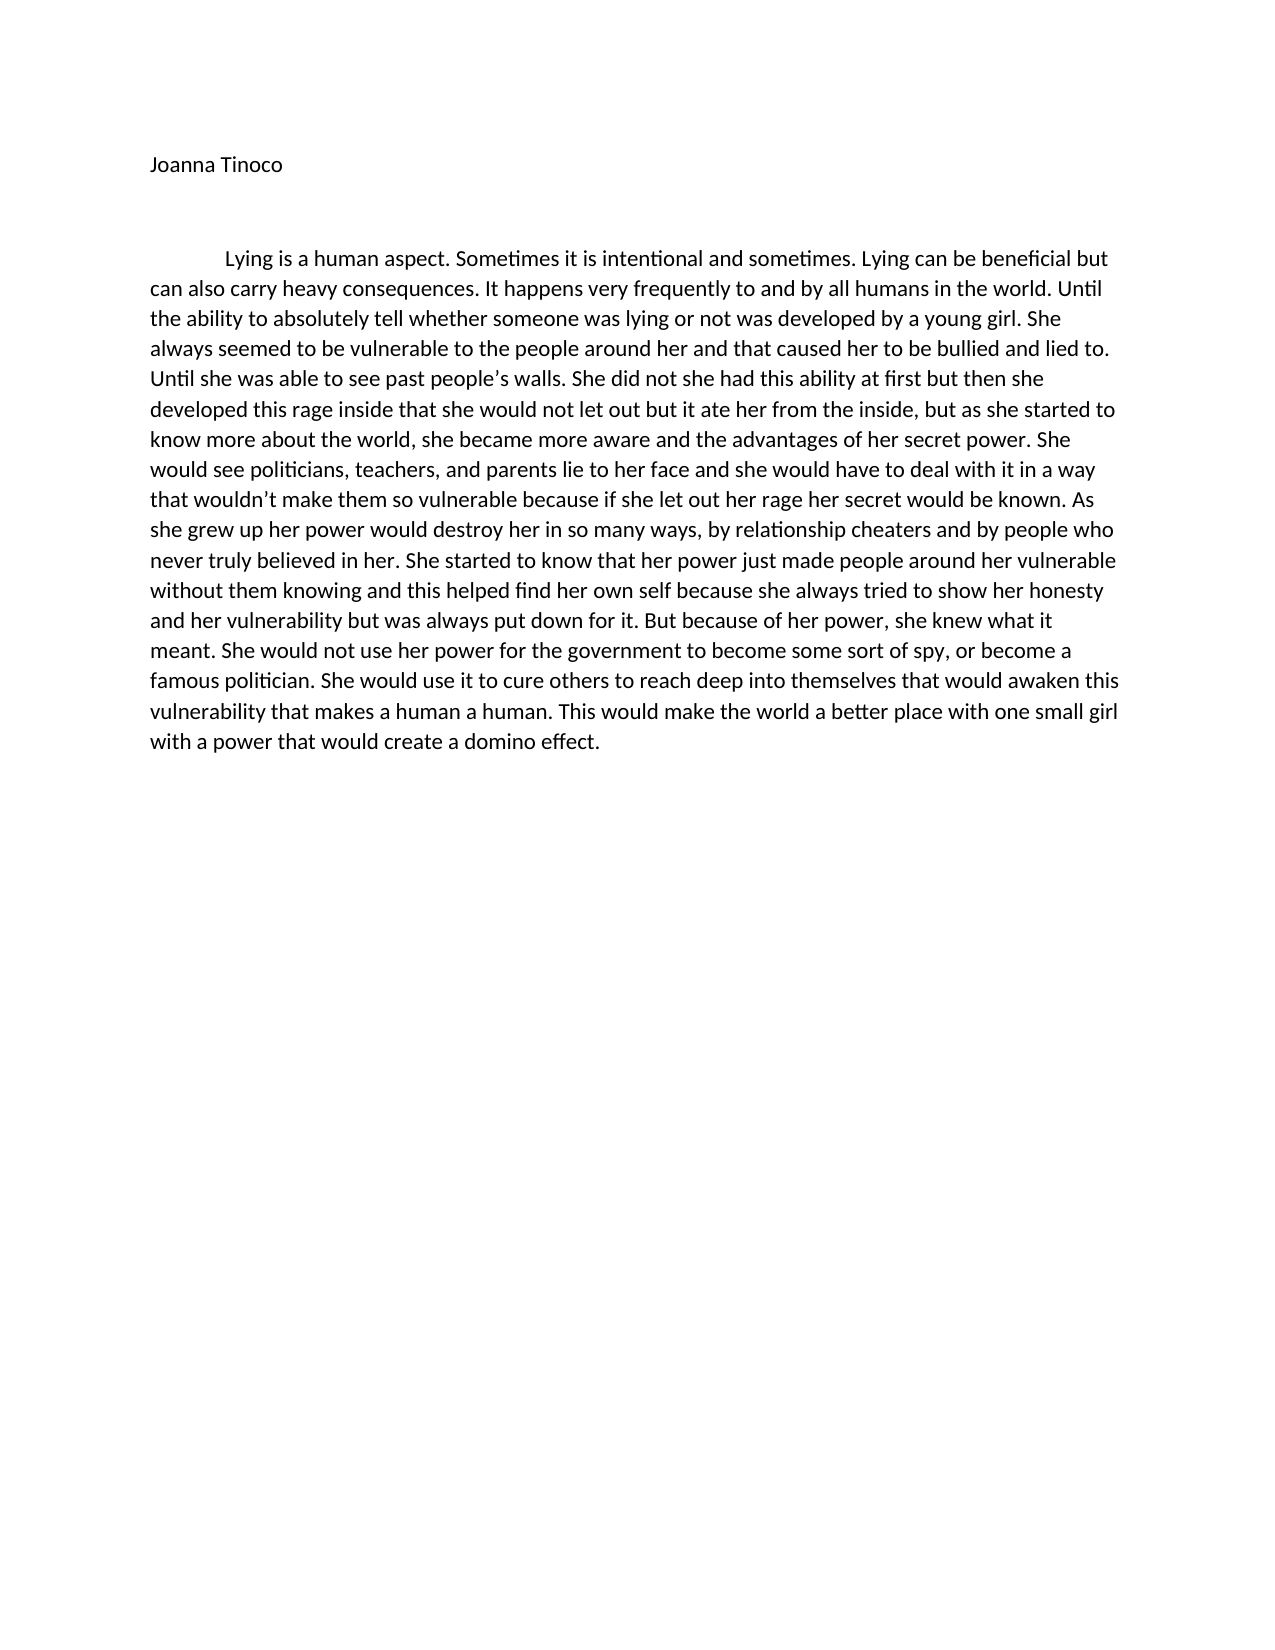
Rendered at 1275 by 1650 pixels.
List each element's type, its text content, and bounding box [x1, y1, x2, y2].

text Joanna Tinoco [150, 150, 1125, 178]
text Lying is a human aspect. Sometimes it is intentional and sometimes. Lying can be beneficial but can also carry heavy consequences. It happens very frequently to and by all humans in the world. Until the ability to absolutely tell whether someone was lying or not was developed by a young girl. She always seemed to be vulnerable to the people around her and that caused her to be bullied and lied to. Until she was able to see past people’s walls. She did not she had this ability at first but then she developed this rage inside that she would not let out but it ate her from the inside, but as she started to know more about the world, she became more aware and the advantages of her secret power. She would see politicians, teachers, and parents lie to her face and she would have to deal with it in a way that wouldn’t make them so vulnerable because if she let out her rage her secret would be known. As she grew up her power would destroy her in so many ways, by relationship cheaters and by people who never truly believed in her. She started to know that her power just made people around her vulnerable without them knowing and this helped find her own self because she always tried to show her honesty and her vulnerability but was always put down for it. But because of her power, she knew what it meant. She would not use her power for the government to become some sort of spy, or become a famous politician. She would use it to cure others to reach deep into themselves that would awaken this vulnerability that makes a human a human. This would make the world a better place with one small girl with a power that would create a domino effect. [150, 244, 1125, 755]
